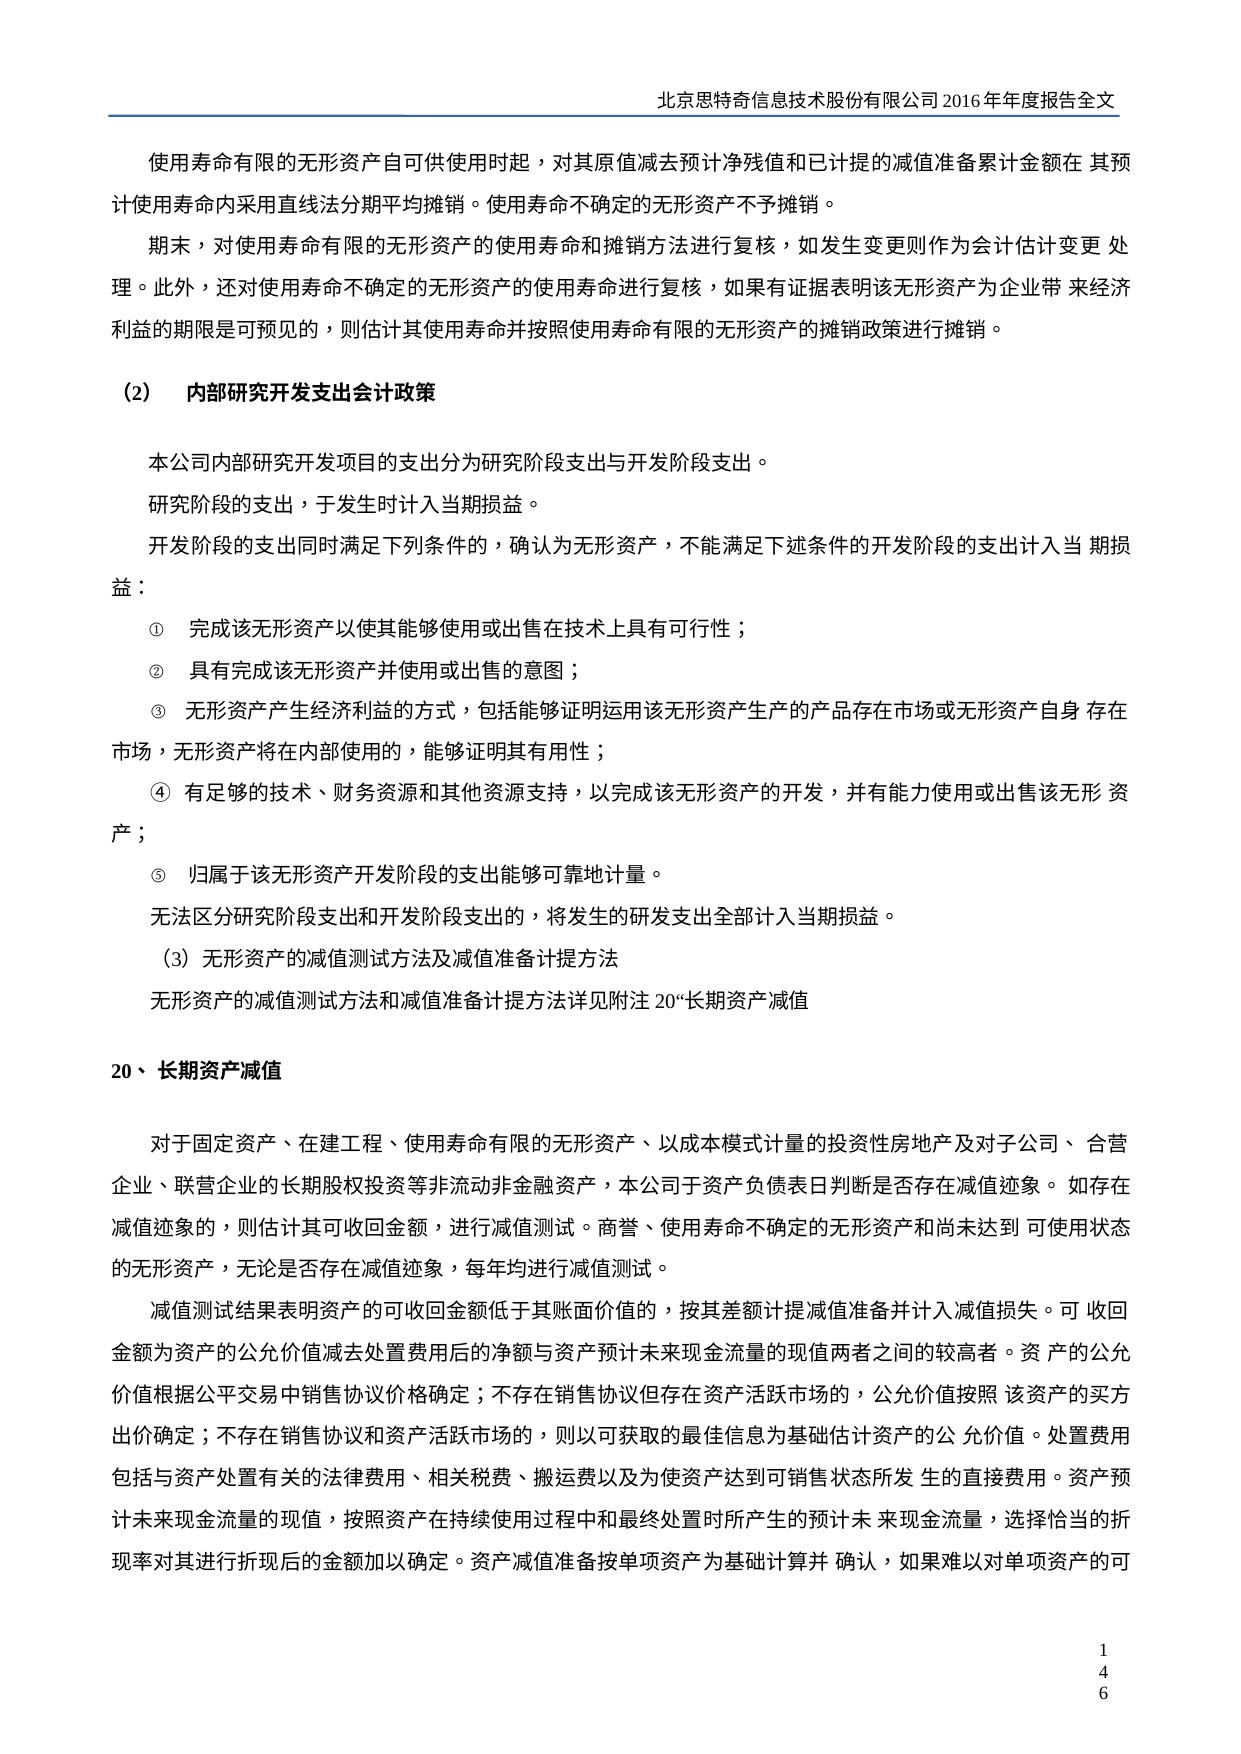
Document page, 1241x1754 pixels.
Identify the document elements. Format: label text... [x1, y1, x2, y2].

list 有足够的技术、财务资源和其他资源支持，以完成该无形资产的开发，并有能力使用或出售该无形 资产； [111, 768, 1132, 849]
list 完成该无形资产以使其能够使用或出售在技术上具有可行性； [111, 603, 1132, 645]
text 对于固定资产、在建工程、使用寿命有限的无形资产、以成本模式计量的投资性房地产及对子公司、 合营企业、联营企业的长期股权投资等非流动非金融资产，本公司于资产负债表日判断是否存在减值迹象。 如存在减值迹象的，则估计其可收回金额，进行减值测试。商誉、使用寿命不确定的无形资产和尚未达到 可使用状态的无形资产，无论是否存在减值迹象，每年均进行减值测试。 [111, 1118, 1132, 1285]
text 研究阶段的支出，于发生时计入当期损益。 [111, 479, 1132, 521]
text 本公司内部研究开发项目的支出分为研究阶段支出与开发阶段支出。 [111, 438, 1132, 479]
text 期末，对使用寿命有限的无形资产的使用寿命和摊销方法进行复核，如发生变更则作为会计估计变更 处理。此外，还对使用寿命不确定的无形资产的使用寿命进行复核，如果有证据表明该无形资产为企业带 来经济利益的期限是可预见的，则估计其使用寿命并按照使用寿命有限的无形资产的摊销政策进行摊销。 [111, 221, 1132, 346]
text （3）无形资产的减值测试方法及减值准备计提方法 [111, 933, 1132, 975]
text 20、 长期资产减值 [111, 1056, 1132, 1084]
text 使用寿命有限的无形资产自可供使用时起，对其原值减去预计净残值和已计提的减值准备累计金额在 其预计使用寿命内采用直线法分期平均摊销。使用寿命不确定的无形资产不予摊销。 [111, 137, 1132, 221]
text 无形资产的减值测试方法和减值准备计提方法详见附注20“长期资产减值 [111, 975, 1132, 1016]
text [111, 1285, 1132, 1577]
list 归属于该无形资产开发阶段的支出能够可靠地计量。 [111, 849, 1132, 891]
list 无形资产产生经济利益的方式，包括能够证明运用该无形资产生产的产品存在市场或无形资产自身 存在市场，无形资产将在内部使用的，能够证明其有用性； [111, 686, 1132, 768]
text （2） 内部研究开发支出会计政策 [111, 367, 1132, 408]
list 具有完成该无形资产并使用或出售的意图； [111, 645, 1132, 686]
text 无法区分研究阶段支出和开发阶段支出的，将发生的研发支出全部计入当期损益。 [111, 891, 1132, 933]
text 开发阶段的支出同时满足下列条件的，确认为无形资产，不能满足下述条件的开发阶段的支出计入当 期损益： [111, 521, 1132, 603]
